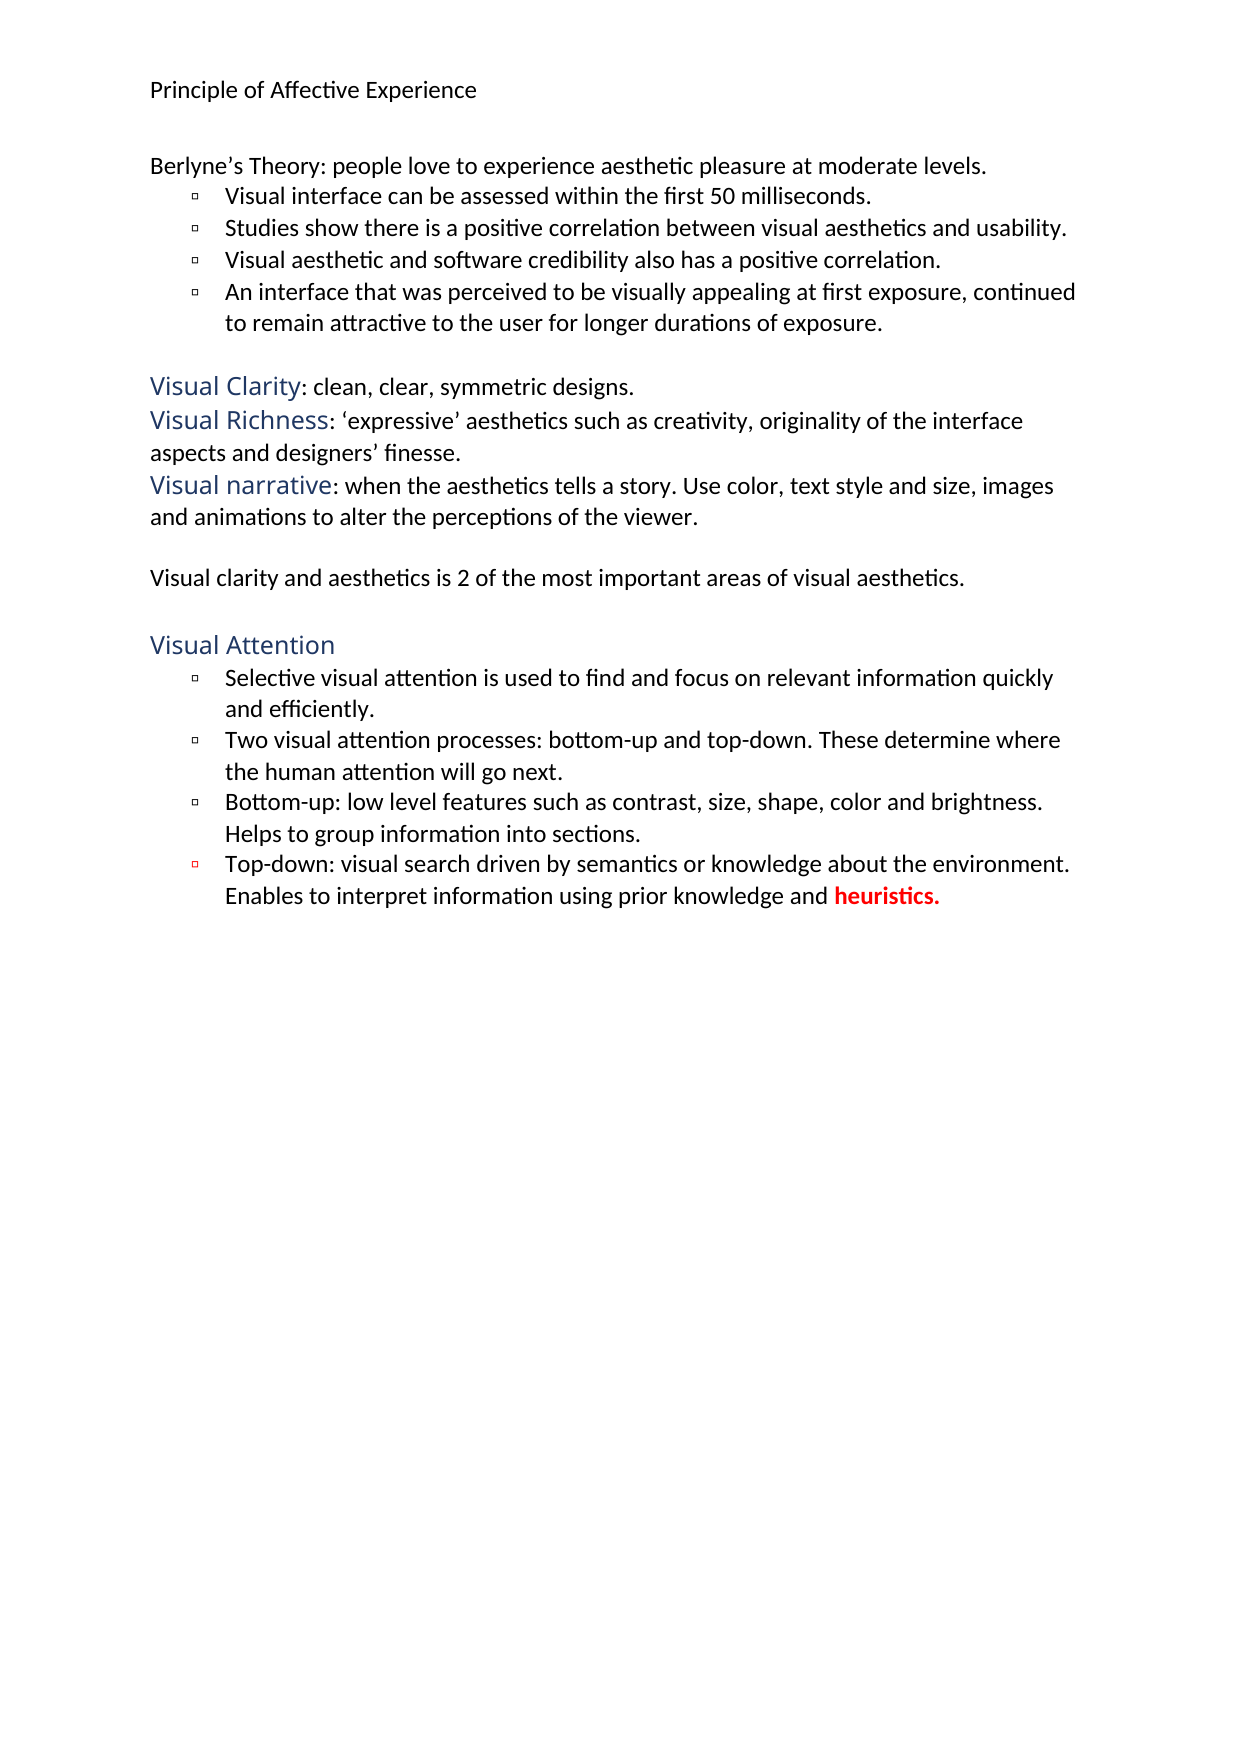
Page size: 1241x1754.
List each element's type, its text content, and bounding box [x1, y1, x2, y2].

text Visual clarity and aesthetics is 2 of the most important areas of visual aesthetics. [150, 562, 1090, 593]
list Selective visual attention is used to find and focus on relevant information quickly and efficiently. [187, 662, 1090, 724]
subtitle Visual Attention [150, 628, 1090, 662]
list An interface that was perceived to be visually appealing at first exposure, continued to remain attractive to the user for longer durations of exposure. [187, 276, 1090, 338]
text Berlyne’s Theory: people love to experience aesthetic pleasure at moderate levels. [150, 150, 1090, 181]
text Visual Clarity: clean, clear, symmetric designs. [150, 369, 1090, 403]
text Visual narrative: when the aesthetics tells a story. Use color, text style and size, images and animations to alter the perceptions of the viewer. [150, 467, 1090, 532]
list Top-down: visual search driven by semantics or knowledge about the environment. Enables to interpret information using prior knowledge and heuristics. [187, 848, 1090, 911]
list Visual aesthetic and software credibility also has a positive correlation. [187, 244, 1090, 276]
list Bottom-up: low level features such as contrast, size, shape, color and brightness. Helps to group information into sections. [187, 786, 1090, 848]
list Studies show there is a positive correlation between visual aesthetics and usability. [187, 212, 1090, 244]
list Two visual attention processes: bottom-up and top-down. These determine where the human attention will go next. [187, 724, 1090, 786]
text Visual Richness: ‘expressive’ aesthetics such as creativity, originality of the interface aspects and designers’ finesse. [150, 403, 1090, 467]
list Visual interface can be assessed within the first 50 milliseconds. [187, 181, 1090, 212]
